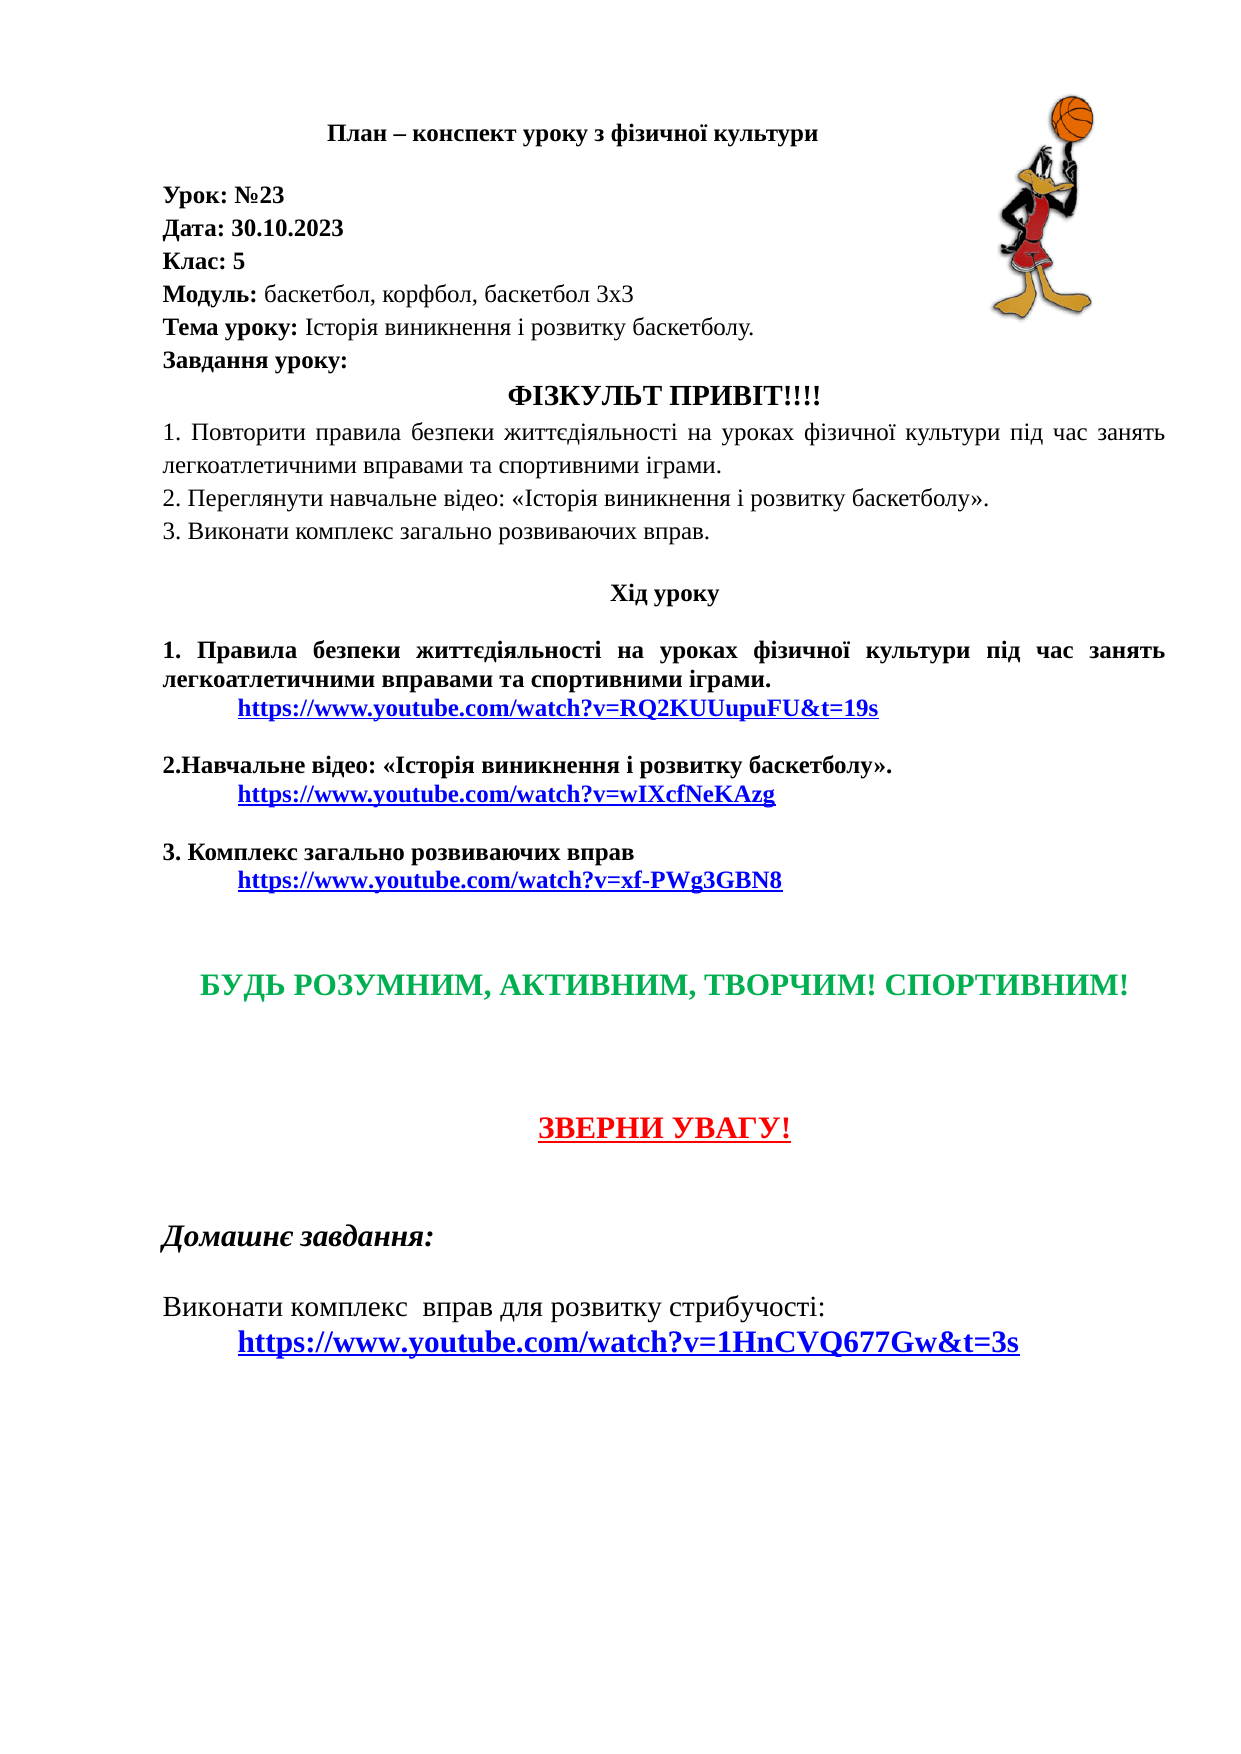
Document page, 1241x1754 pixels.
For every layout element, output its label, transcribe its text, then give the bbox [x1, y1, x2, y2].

text https://www.youtube.com/watch?v=xf-PWg3GBN8 [237, 865, 1167, 894]
text Тема уроку: Історія виникнення і розвитку баскетболу. [162, 312, 926, 341]
text 1. Повторити правила безпеки життєдіяльності на уроках фізичної культури під час занять легкоатлетичними вправами та спортивними іграми. [162, 417, 1167, 479]
text Дата: 30.10.2023 [162, 213, 926, 242]
text Урок: №23 [162, 180, 926, 209]
text План – конспект уроку з фізичної культури [237, 118, 926, 147]
text 2. Переглянути навчальне відео: «Історія виникнення і розвитку баскетболу». [162, 483, 1167, 512]
text 2.Навчальне відео: «Історія виникнення і розвитку баскетболу». [162, 750, 1167, 779]
text Завдання уроку: [162, 346, 1167, 374]
text Клас: 5 [162, 246, 926, 275]
picture [926, 86, 1168, 364]
text 3. Виконати комплекс загально розвиваючих вправ. [162, 516, 1167, 545]
text https://www.youtube.com/watch?v=wIXcfNeKAzg [237, 779, 1167, 808]
text БУДЬ РОЗУМНИМ, АКТИВНИМ, ТВОРЧИМ! СПОРТИВНИМ! [162, 966, 1167, 1002]
text Модуль: баскетбол, корфбол, баскетбол 3х3 [162, 279, 926, 308]
text 3. Комплекс загально розвиваючих вправ [162, 837, 1167, 865]
text ФІЗКУЛЬТ ПРИВІТ!!!! [162, 378, 1167, 412]
text 1. Правила безпеки життєдіяльності на уроках фізичної культури під час занять легкоатлетичними вправами та спортивними іграми. [162, 635, 1167, 693]
text Хід уроку [162, 578, 1167, 607]
text ЗВЕРНИ УВАГУ! [162, 1110, 1167, 1146]
text Виконати комплекс вправ для розвитку стрибучості: [162, 1289, 1167, 1323]
text https://www.youtube.com/watch?v=RQ2KUUupuFU&t=19s [237, 693, 1167, 722]
text https://www.youtube.com/watch?v=1HnCVQ677Gw&t=3s [237, 1323, 1167, 1359]
text Домашнє завдання: [162, 1218, 1167, 1253]
